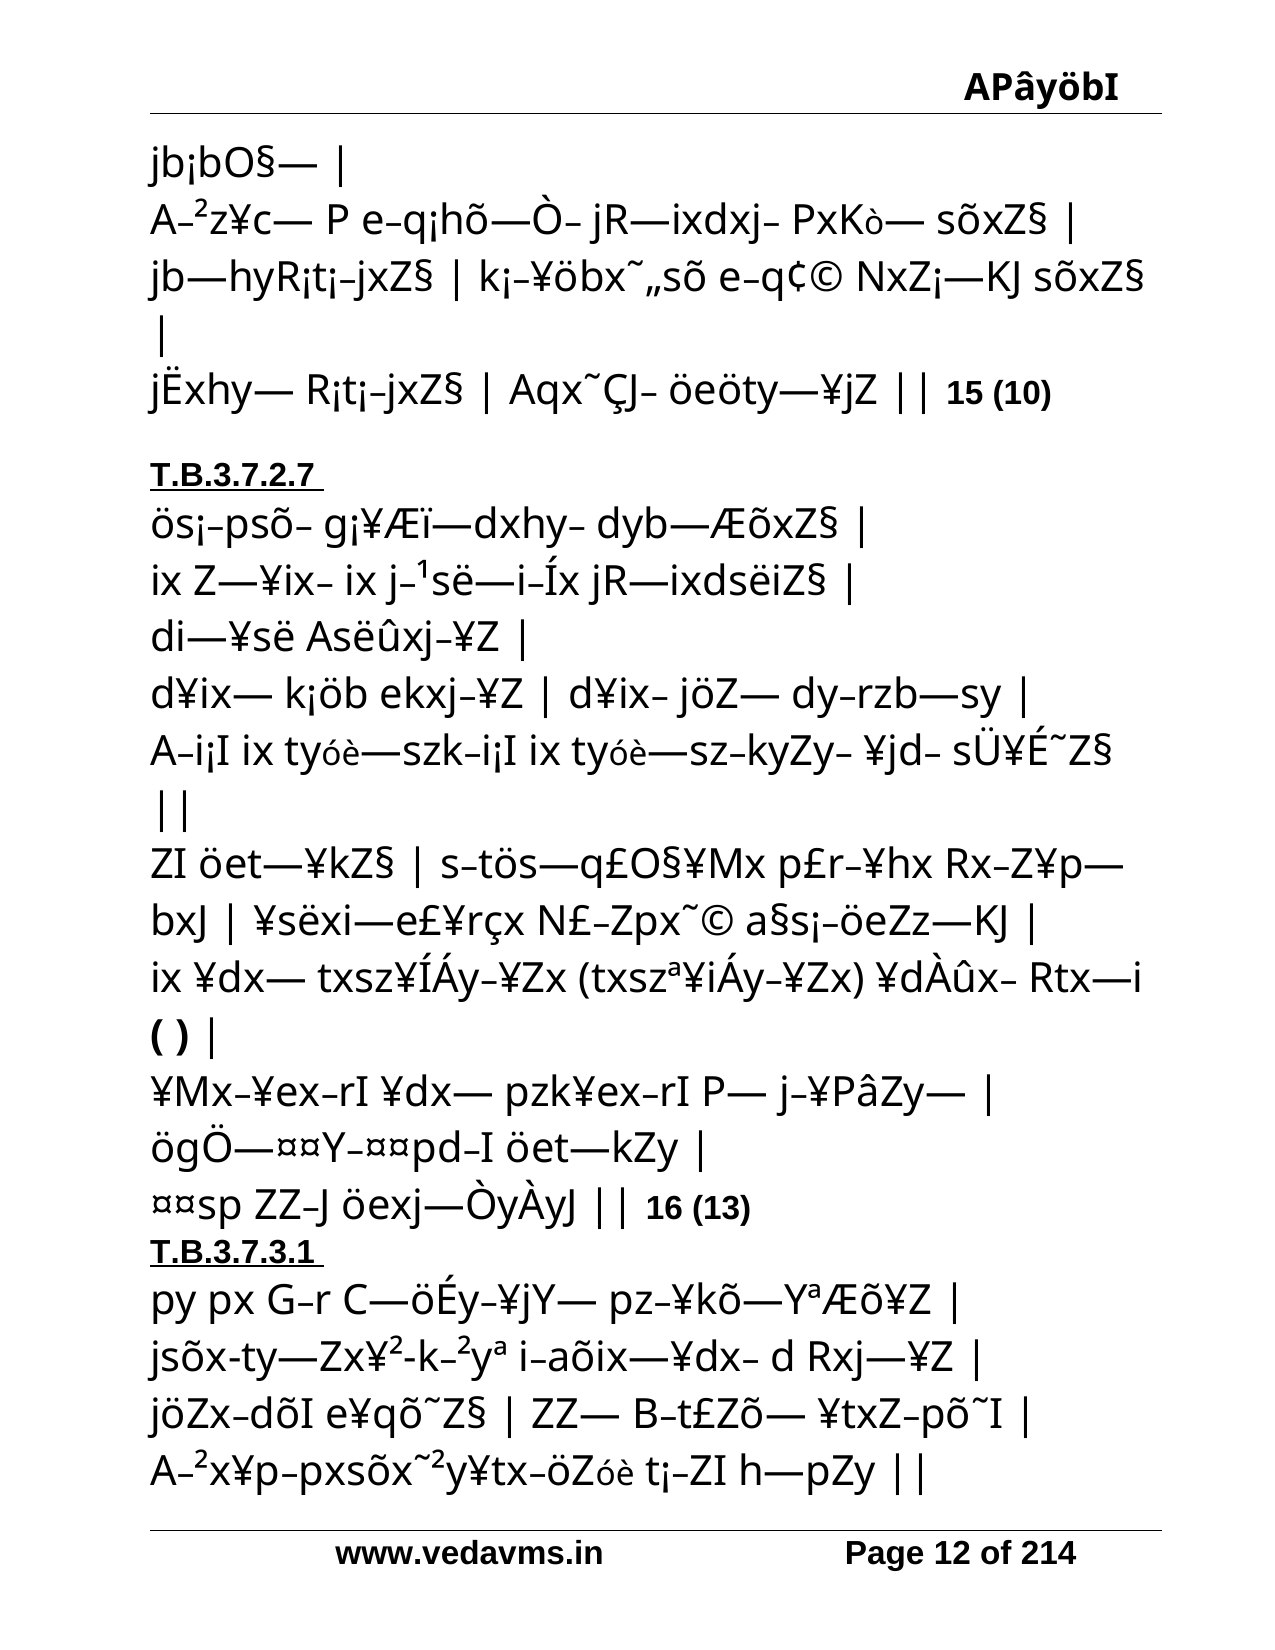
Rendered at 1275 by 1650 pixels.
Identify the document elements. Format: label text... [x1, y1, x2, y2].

text jb—hyR¡t¡–jxZ§ | k¡–¥öbx˜„sõ e–q¢© NxZ¡—KJ sõxZ§ | [150, 246, 1162, 360]
text jöZx–dõI e¥qõ˜Z§ | ZZ— B–t£Zõ— ¥txZ–põ˜I | [150, 1384, 1162, 1440]
text py px G–r C—öÉy–¥jY— pz–¥kõ—YªÆõ¥Z | [150, 1270, 1162, 1327]
text T.B.3.7.3.1 [150, 1232, 1162, 1270]
text ZI öet—¥kZ§ | s–tös—q£O§¥Mx p£r–¥hx Rx–Z¥p—bxJ | ¥sëxi—e£¥rçx N£–Zpx˜© a§s¡–öeZz—KJ | [150, 834, 1162, 948]
text A–i¡I ix tyóè—szk–i¡I ix tyóè—sz–kyZy– ¥jd– sÜ¥É˜Z§ || [150, 721, 1162, 834]
text T.B.3.7.2.7 [150, 455, 1162, 494]
text ix ¥dx— txsz¥ÍÁy–¥Zx (txszª¥iÁy–¥Zx) ¥dÀûx– Rtx—i ( ) | [150, 948, 1162, 1061]
text ¥Mx–¥ex–rI ¥dx— pzk¥ex–rI P— j–¥PâZy— | [150, 1061, 1162, 1118]
text A–²z¥c— P e–q¡hõ—Ò– jR—ixdxj– PxKò— sõxZ§ | [150, 190, 1162, 246]
text di—¥së Asëûxj–¥Z | [150, 607, 1162, 664]
text jËxhy— R¡t¡–jxZ§ | Aqx˜ÇJ– öeöty—¥jZ || 15 (10) [150, 360, 1162, 417]
text jsõx-ty—Zx¥²-k–²yª i–aõix—¥dx– d Rxj—¥Z | [150, 1327, 1162, 1384]
text ögÖ—¤¤Y–¤¤pd–I öet—kZy | [150, 1118, 1162, 1175]
text d¥ix— k¡öb ekxj–¥Z | d¥ix– jöZ— dy–rzb—sy | [150, 664, 1162, 721]
text ös¡–psõ– g¡¥Æï—dxhy– dyb—ÆõxZ§ | [150, 494, 1162, 550]
text ix Z—¥ix– ix j–¹së—i–Íx jR—ixdsëiZ§ | [150, 550, 1162, 607]
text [150, 133, 1162, 190]
text A–²x¥p–pxsõx˜²y¥tx–öZóè t¡–ZI h—pZy || [150, 1440, 1162, 1497]
text ¤¤sp ZZ–J öexj—ÒyÀyJ || 16 (13) [150, 1175, 1162, 1232]
